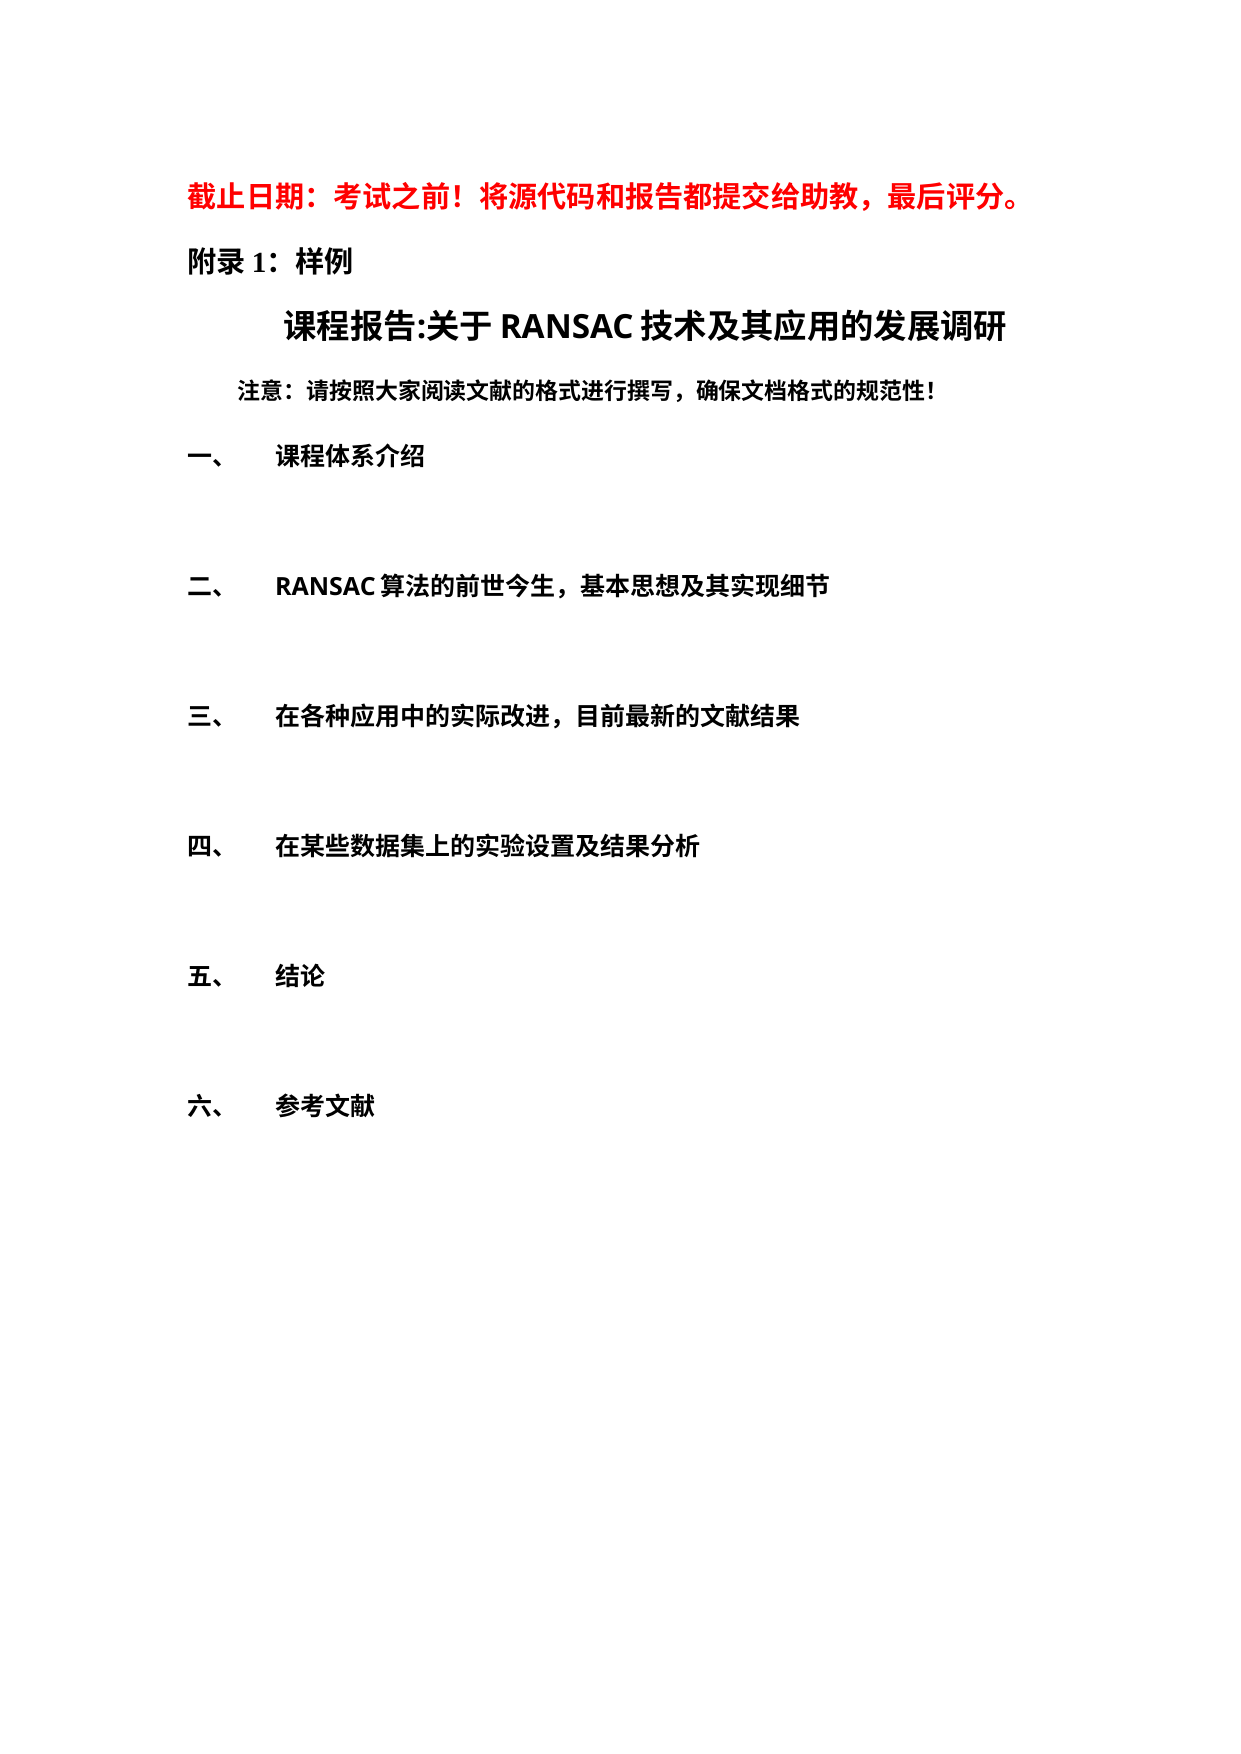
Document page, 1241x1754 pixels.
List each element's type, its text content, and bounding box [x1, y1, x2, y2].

list 结论 [187, 942, 1053, 1007]
list 课程体系介绍 [187, 422, 1053, 487]
list 在某些数据集上的实验设置及结果分析 [187, 812, 1053, 877]
list 参考文献 [187, 1072, 1053, 1137]
text 附录1：样例 [187, 227, 1053, 292]
list 在各种应用中的实际改进，目前最新的文献结果 [187, 682, 1053, 747]
text 截止日期：考试之前！将源代码和报告都提交给助教，最后评分。 [187, 162, 1053, 227]
text 课程报告:关于RANSAC技术及其应用的发展调研 [237, 292, 1053, 357]
list RANSAC算法的前世今生，基本思想及其实现细节 [187, 552, 1053, 617]
text 注意：请按照大家阅读文献的格式进行撰写，确保文档格式的规范性！ [237, 357, 1053, 422]
